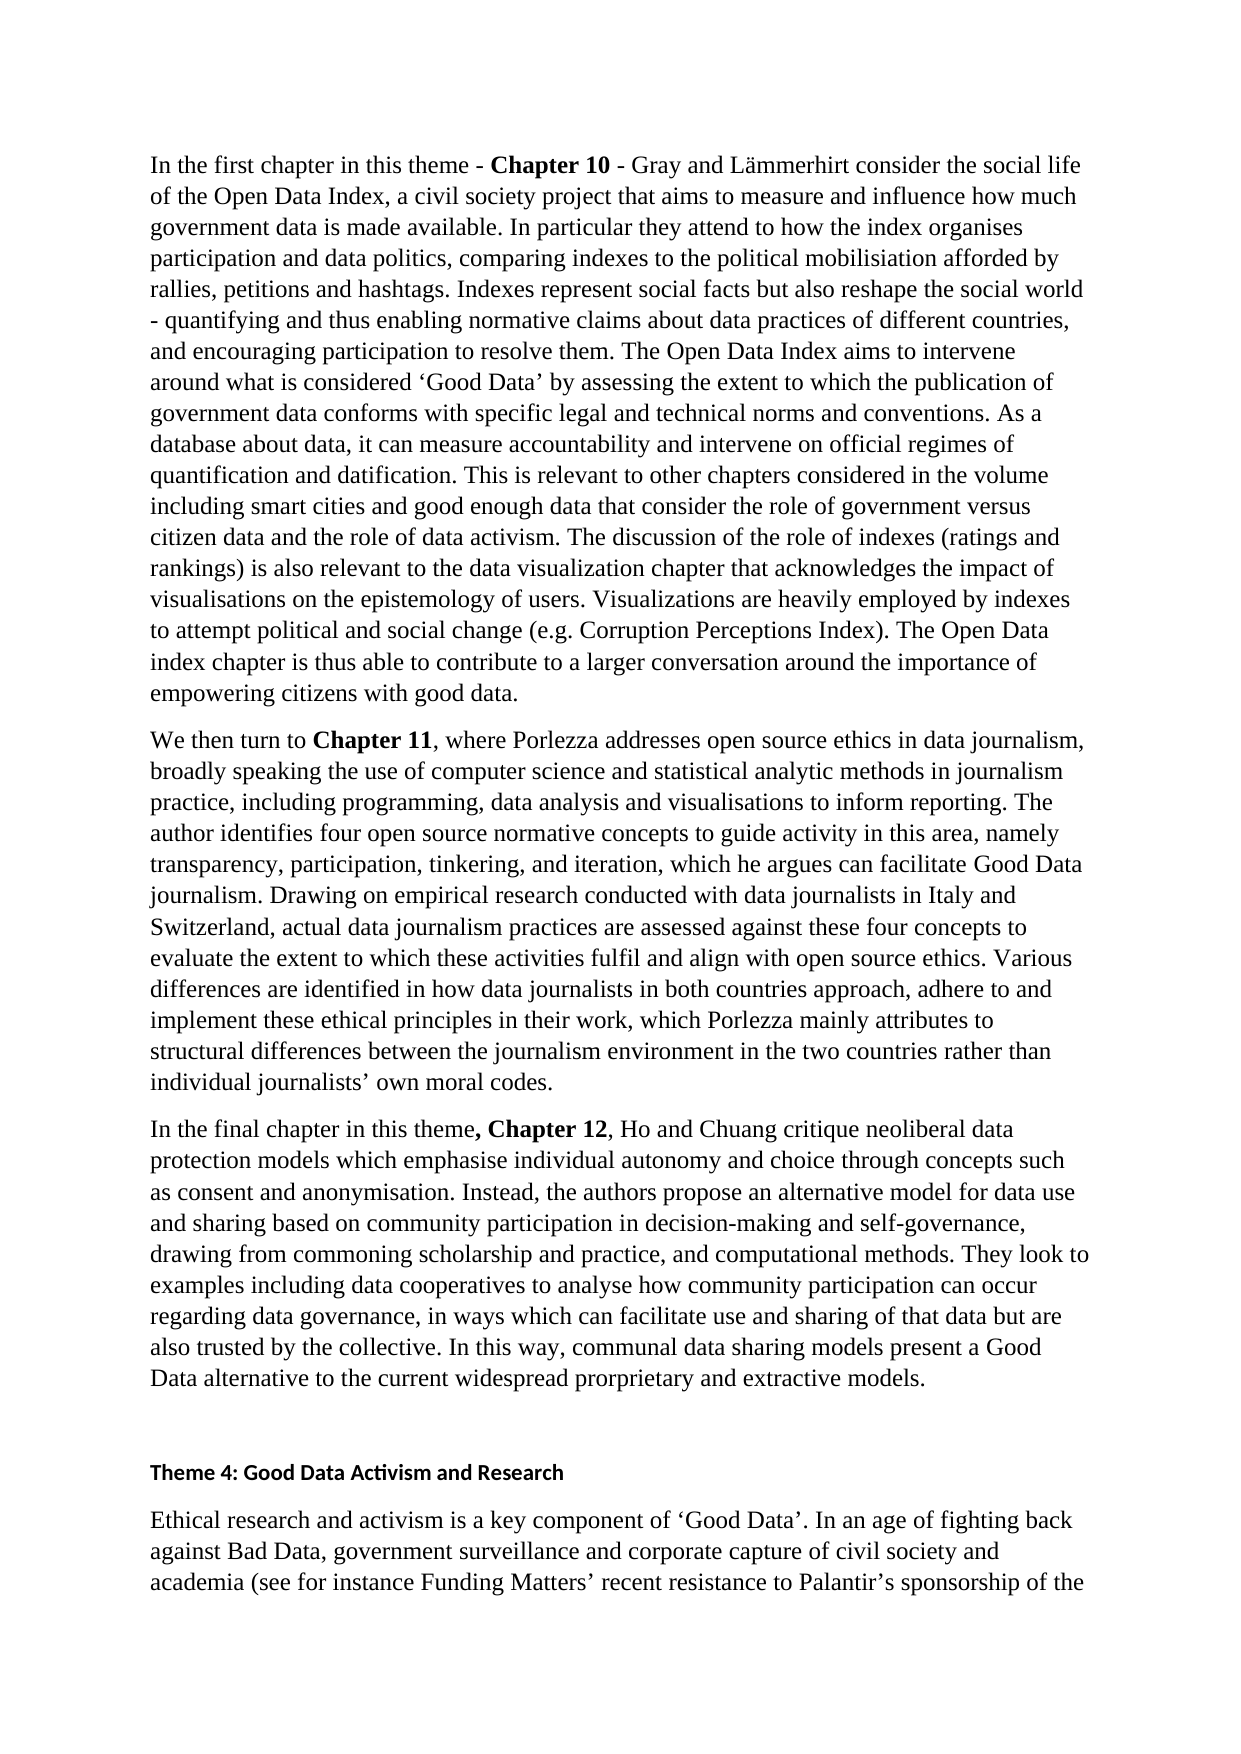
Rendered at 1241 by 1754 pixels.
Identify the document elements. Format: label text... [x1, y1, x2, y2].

text In the final chapter in this theme, Chapter 12, Ho and Chuang critique neoliberal data protection models which emphasise individual autonomy and choice through concepts such as consent and anonymisation. Instead, the authors propose an alternative model for data use and sharing based on community participation in decision-making and self-governance, drawing from commoning scholarship and practice, and computational methods. They look to examples including data cooperatives to analyse how community participation can occur regarding data governance, in ways which can facilitate use and sharing of that data but are also trusted by the collective. In this way, communal data sharing models present a Good Data alternative to the current widespread prorprietary and extractive models. [150, 1114, 1090, 1392]
text Theme 4: Good Data Activism and Research [150, 1458, 1090, 1486]
text We then turn to Chapter 11, where Porlezza addresses open source ethics in data journalism, broadly speaking the use of computer science and statistical analytic methods in journalism practice, including programming, data analysis and visualisations to inform reporting. The author identifies four open source normative concepts to guide activity in this area, namely transparency, participation, tinkering, and iteration, which he argues can facilitate Good Data journalism. Drawing on empirical research conducted with data journalists in Italy and Switzerland, actual data journalism practices are assessed against these four concepts to evaluate the extent to which these activities fulfil and align with open source ethics. Various differences are identified in how data journalists in both countries approach, adhere to and implement these ethical principles in their work, which Porlezza mainly attributes to structural differences between the journalism environment in the two countries rather than individual journalists’ own moral codes. [150, 725, 1090, 1096]
